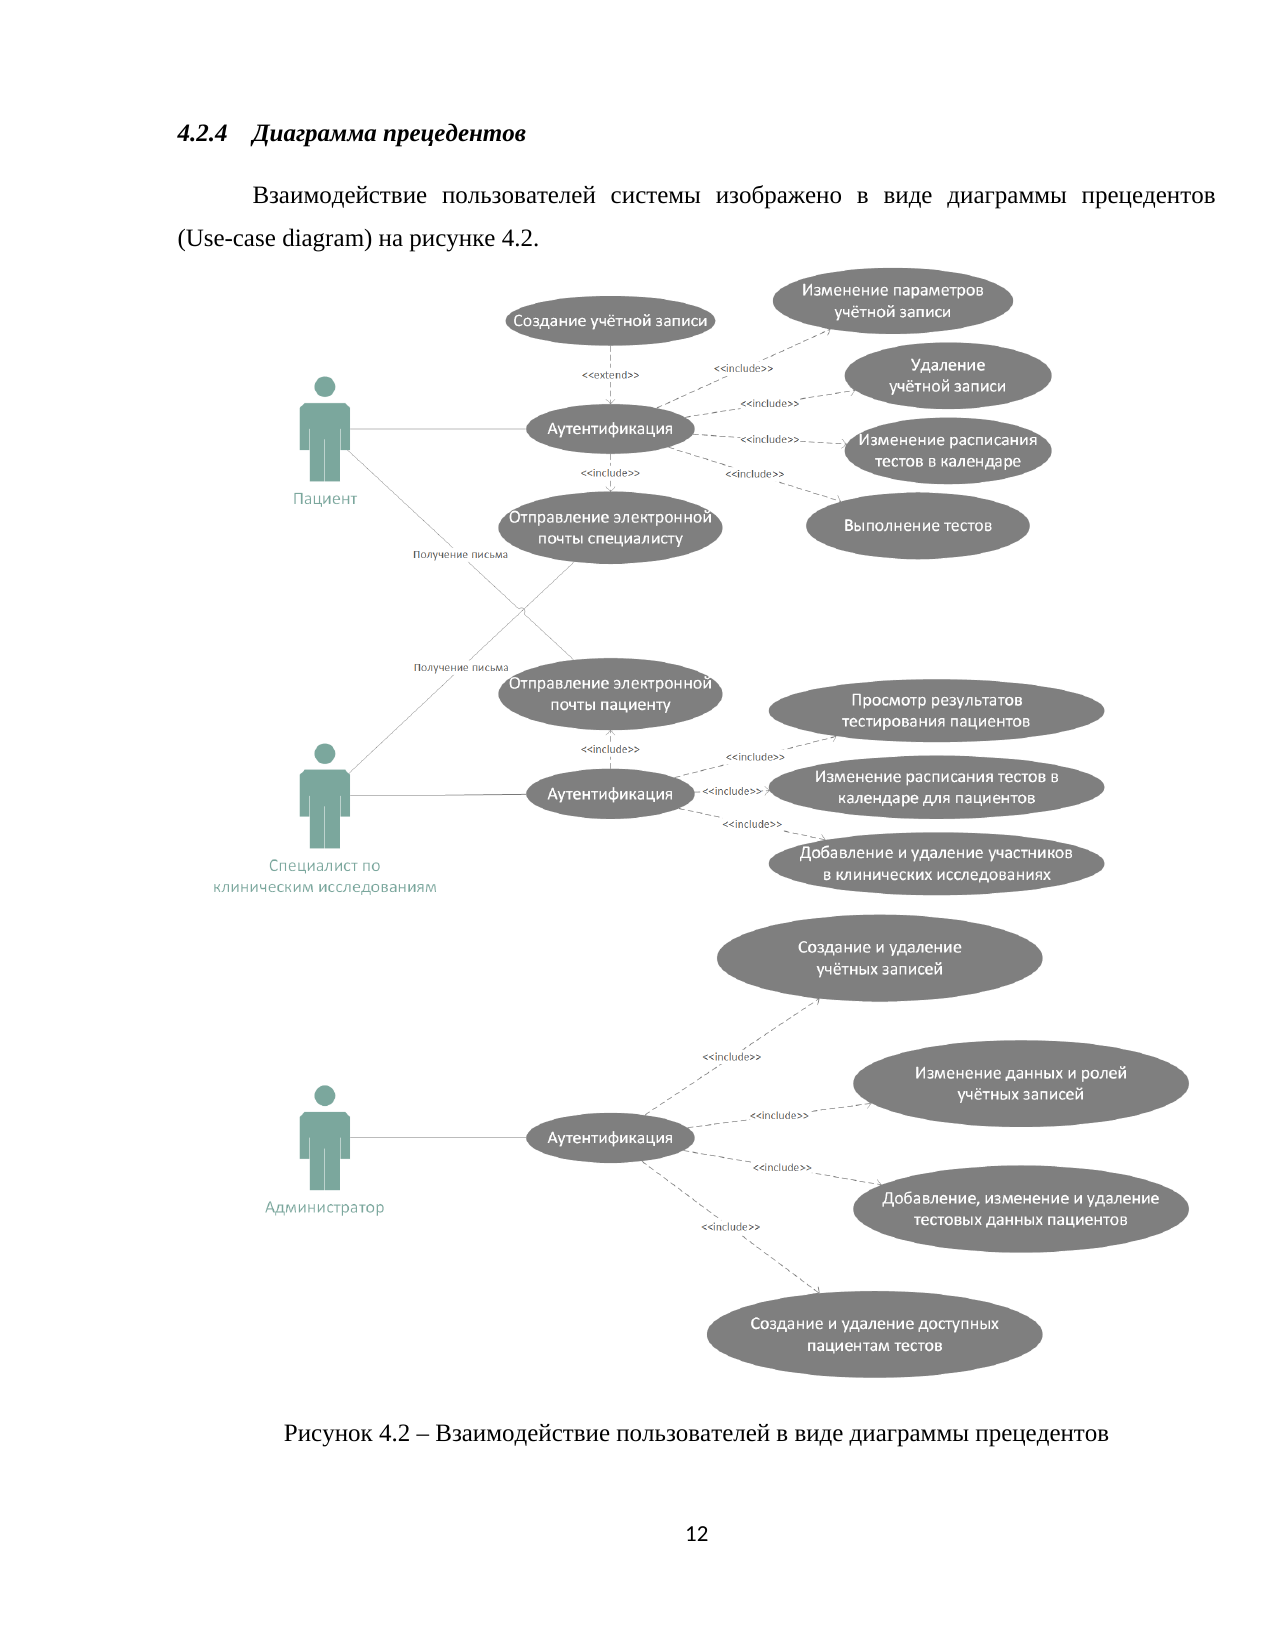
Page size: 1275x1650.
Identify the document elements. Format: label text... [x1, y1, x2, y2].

text Взаимодействие пользователей системы изображено в виде диаграммы прецедентов (Use-case diagram) на рисунке 4.2. [177, 180, 1216, 252]
text Рисунок 4.2 – Взаимодействие пользователей в виде диаграммы прецедентов [177, 1418, 1216, 1447]
picture [203, 266, 1190, 1379]
subtitle Диаграмма прецедентов [177, 118, 1216, 147]
